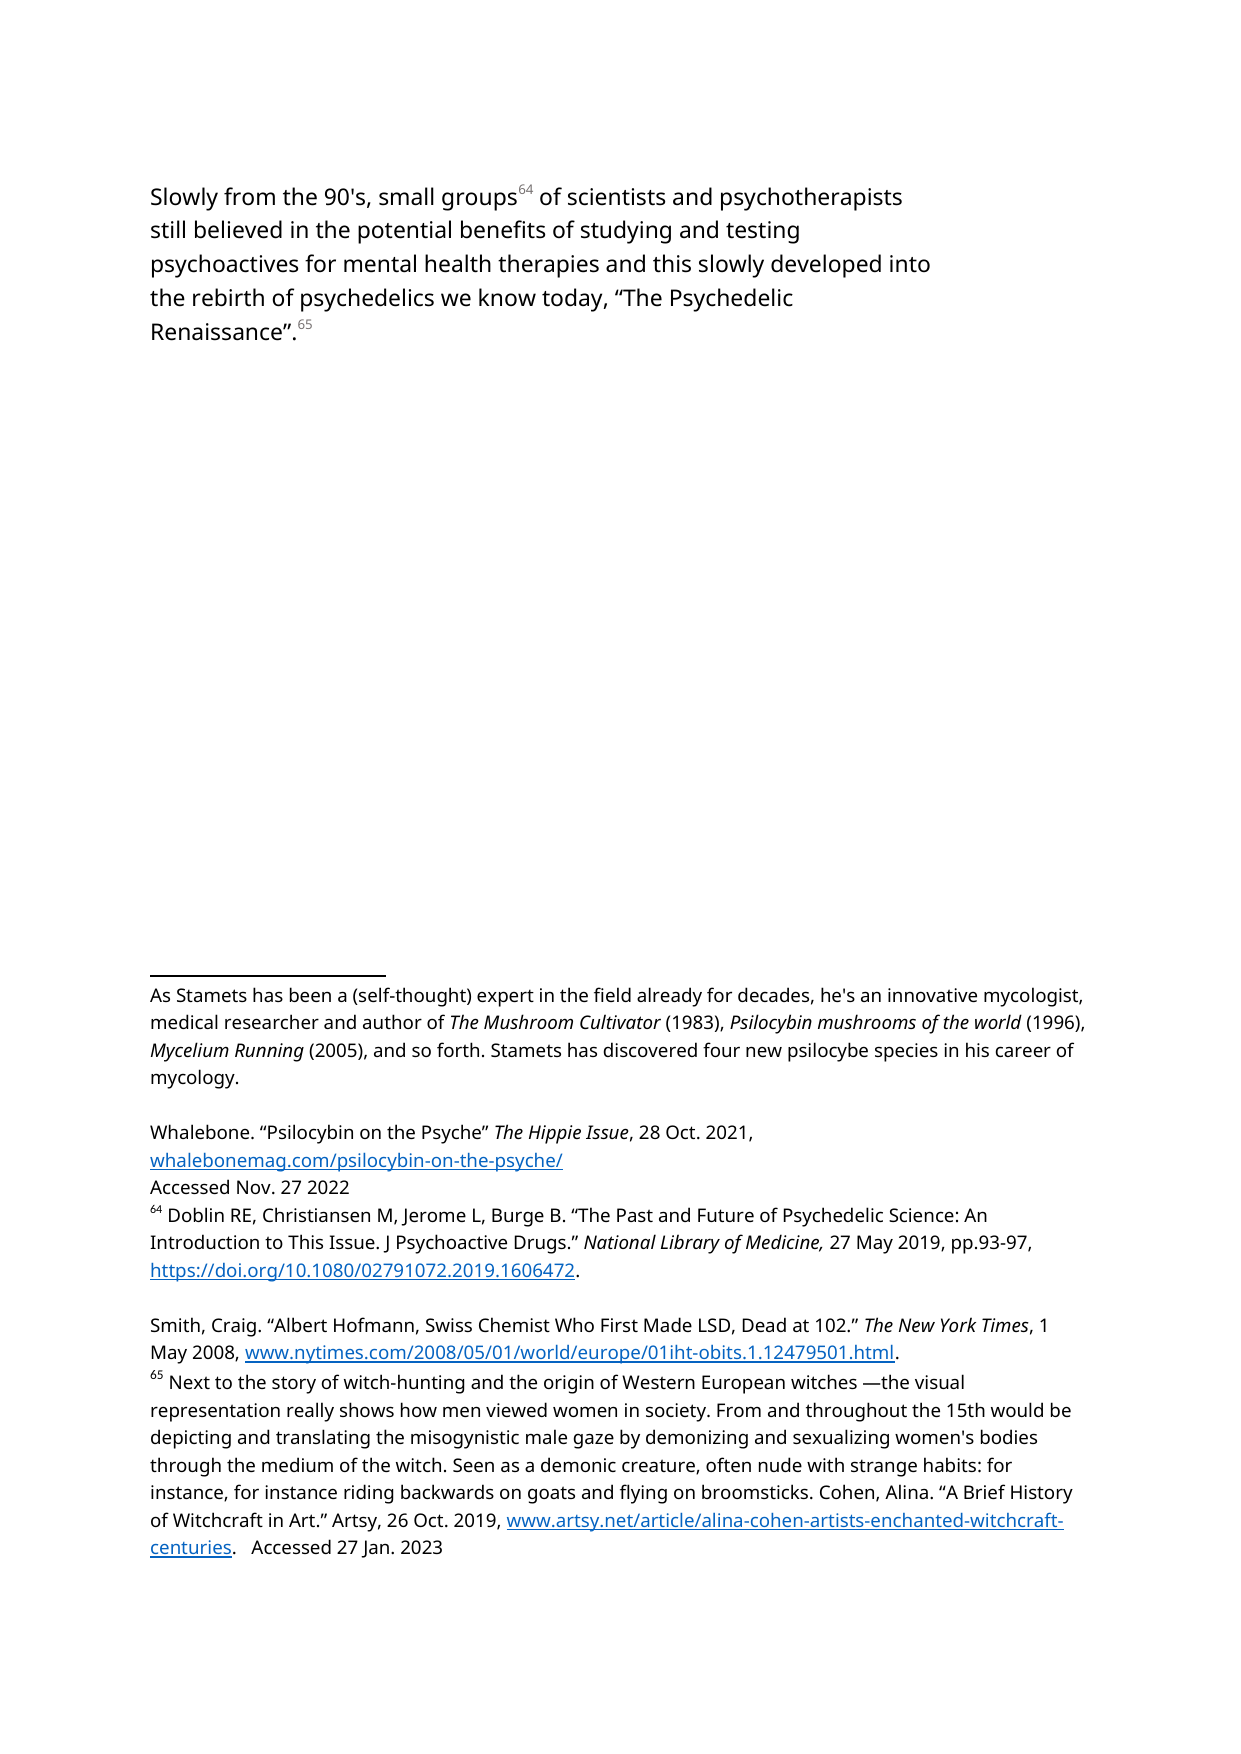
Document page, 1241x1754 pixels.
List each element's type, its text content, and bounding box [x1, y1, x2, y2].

text While those communities of black people (and Hispanics) were targeted in the 1980's Hollywood was being praised for the use of crack cocaine Barack Obama (8:46): “It's not normal for black and Latino youth to go through the system in this way.” ... “This is not normal.” There is a huge link to the “violent” arrestment’s we see in the news and media almost every day, where innocent black people are being targeted and where the police are always looking for a “drug involvement” — so that those police officers, who are guilty of violent arrests and the killing of black people, can find a way and an excuse to justify their actions while being in service and duty of the American Law Enforcement. Slowly from the 90's, small groups of scientists and psychotherapists still believed in the potential benefits of studying and testing psychoactives for mental health therapies and this slowly developed into the rebirth of psychedelics we know today, “The Psychedelic Renaissance”. [150, 150, 940, 377]
